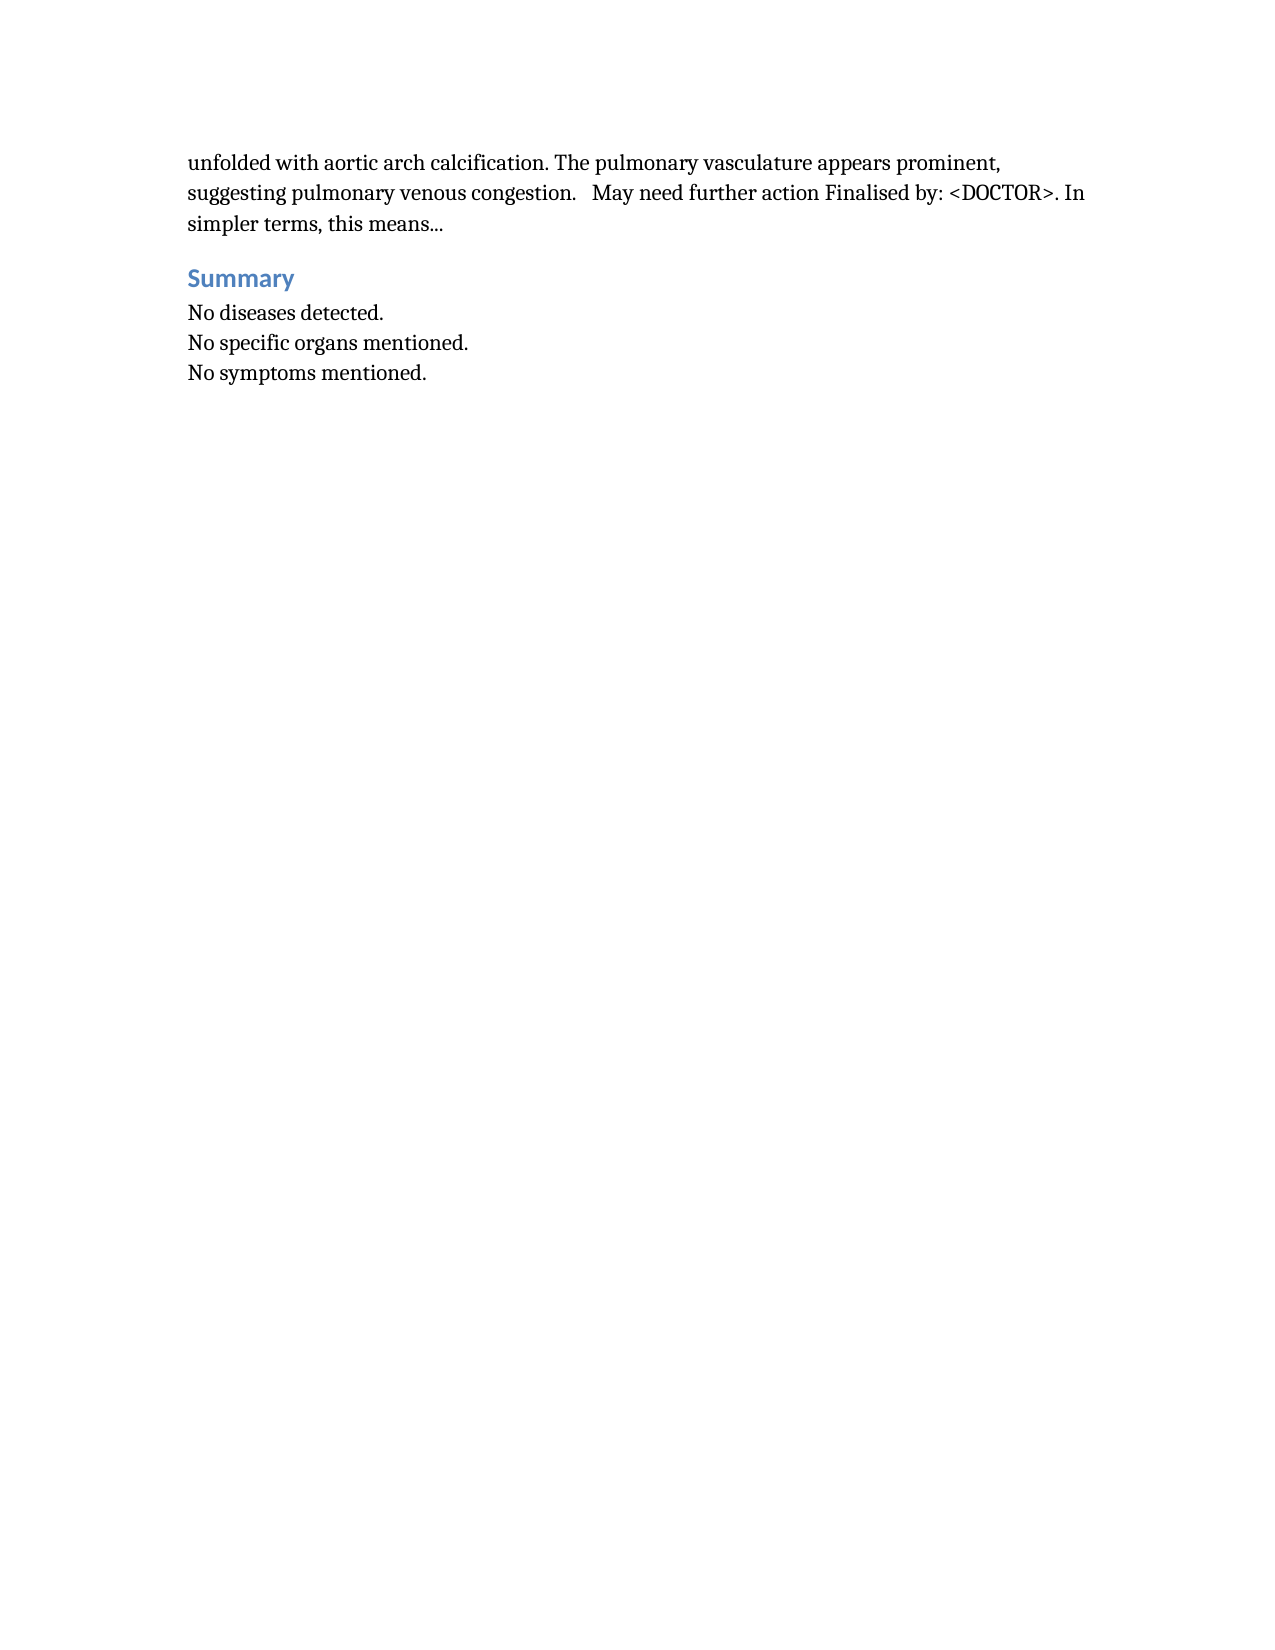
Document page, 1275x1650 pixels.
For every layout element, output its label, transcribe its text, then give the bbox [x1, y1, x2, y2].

text No diseases detected. No specific organs mentioned. No symptoms mentioned. [187, 299, 1087, 386]
subtitle Summary [187, 261, 1087, 294]
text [187, 150, 1087, 237]
